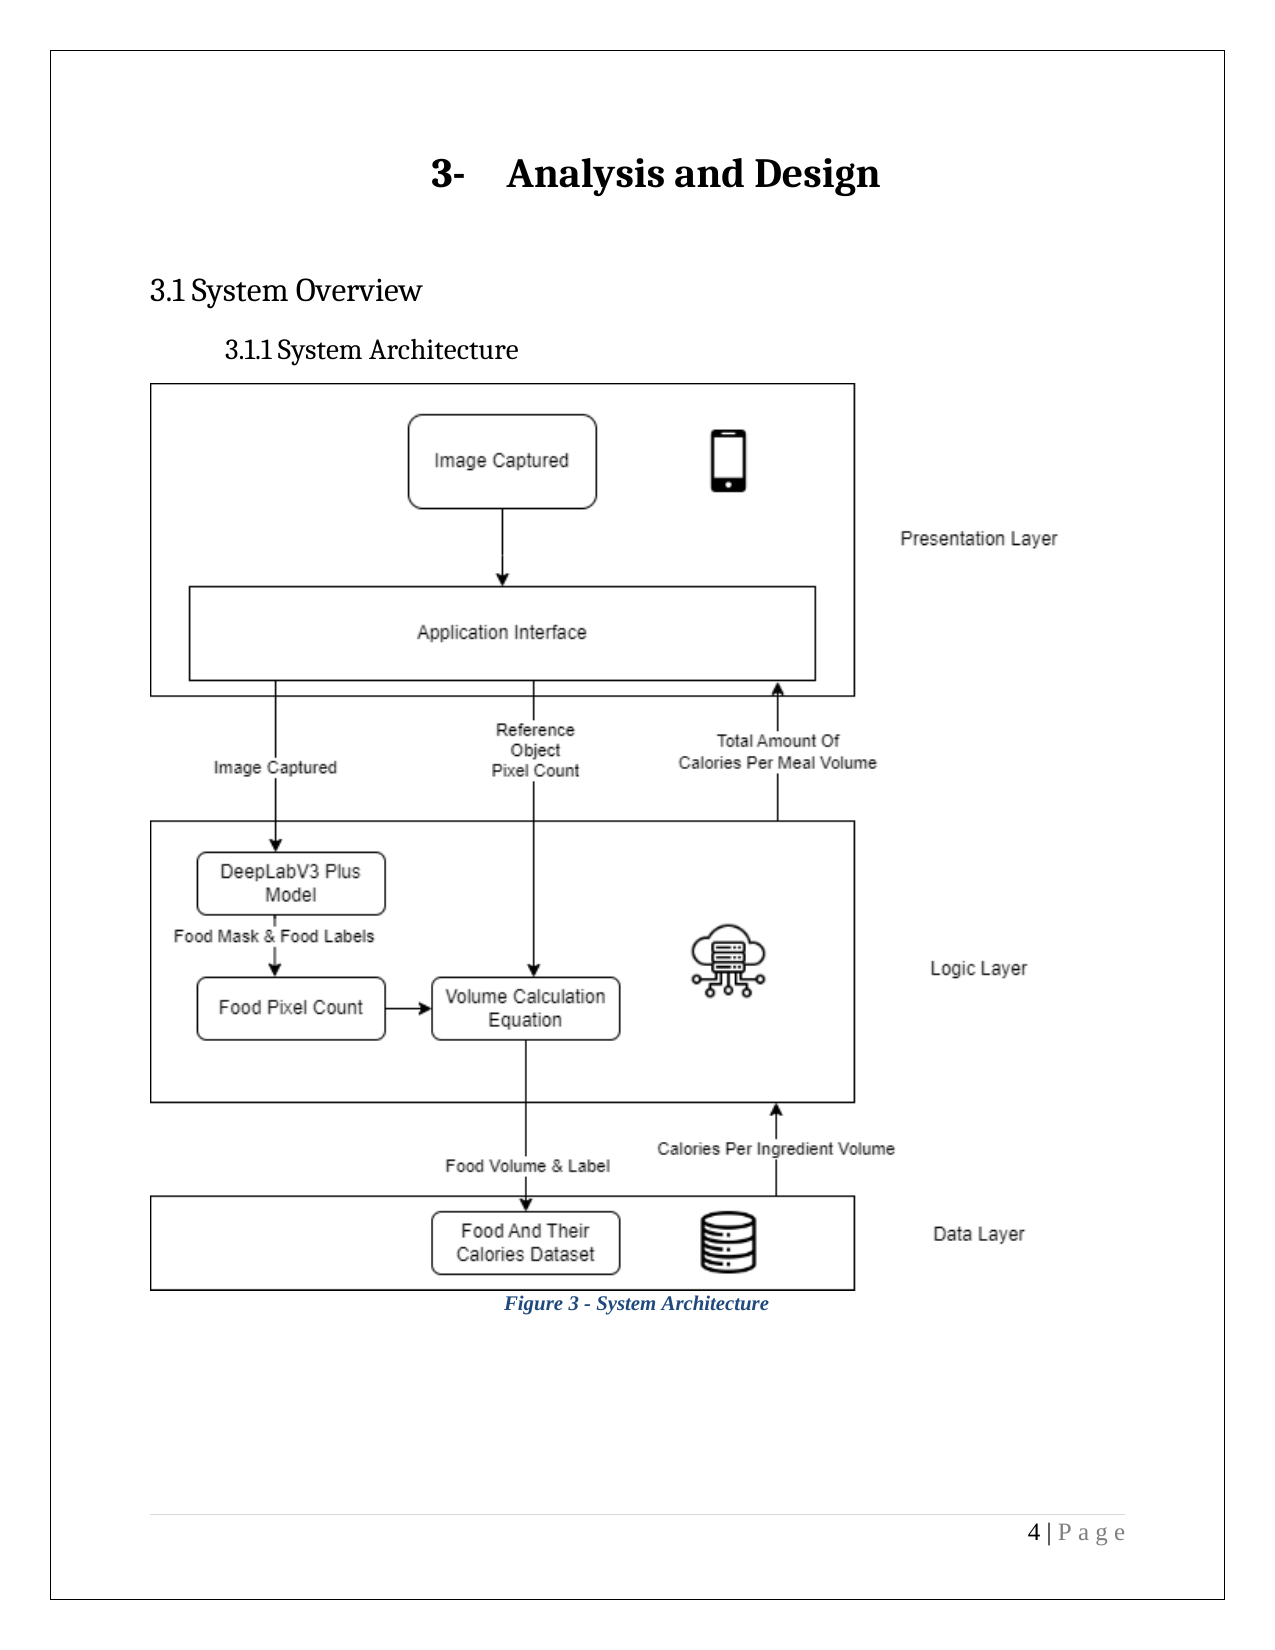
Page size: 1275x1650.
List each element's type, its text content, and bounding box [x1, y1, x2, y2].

subtitle Analysis and Design [187, 150, 1125, 198]
text Figure 3 - System Architecture [150, 1291, 1125, 1315]
picture [150, 383, 1075, 1291]
subtitle 3.1.1 System Architecture [225, 333, 1125, 367]
subtitle 3.1 System Overview [150, 271, 1125, 310]
